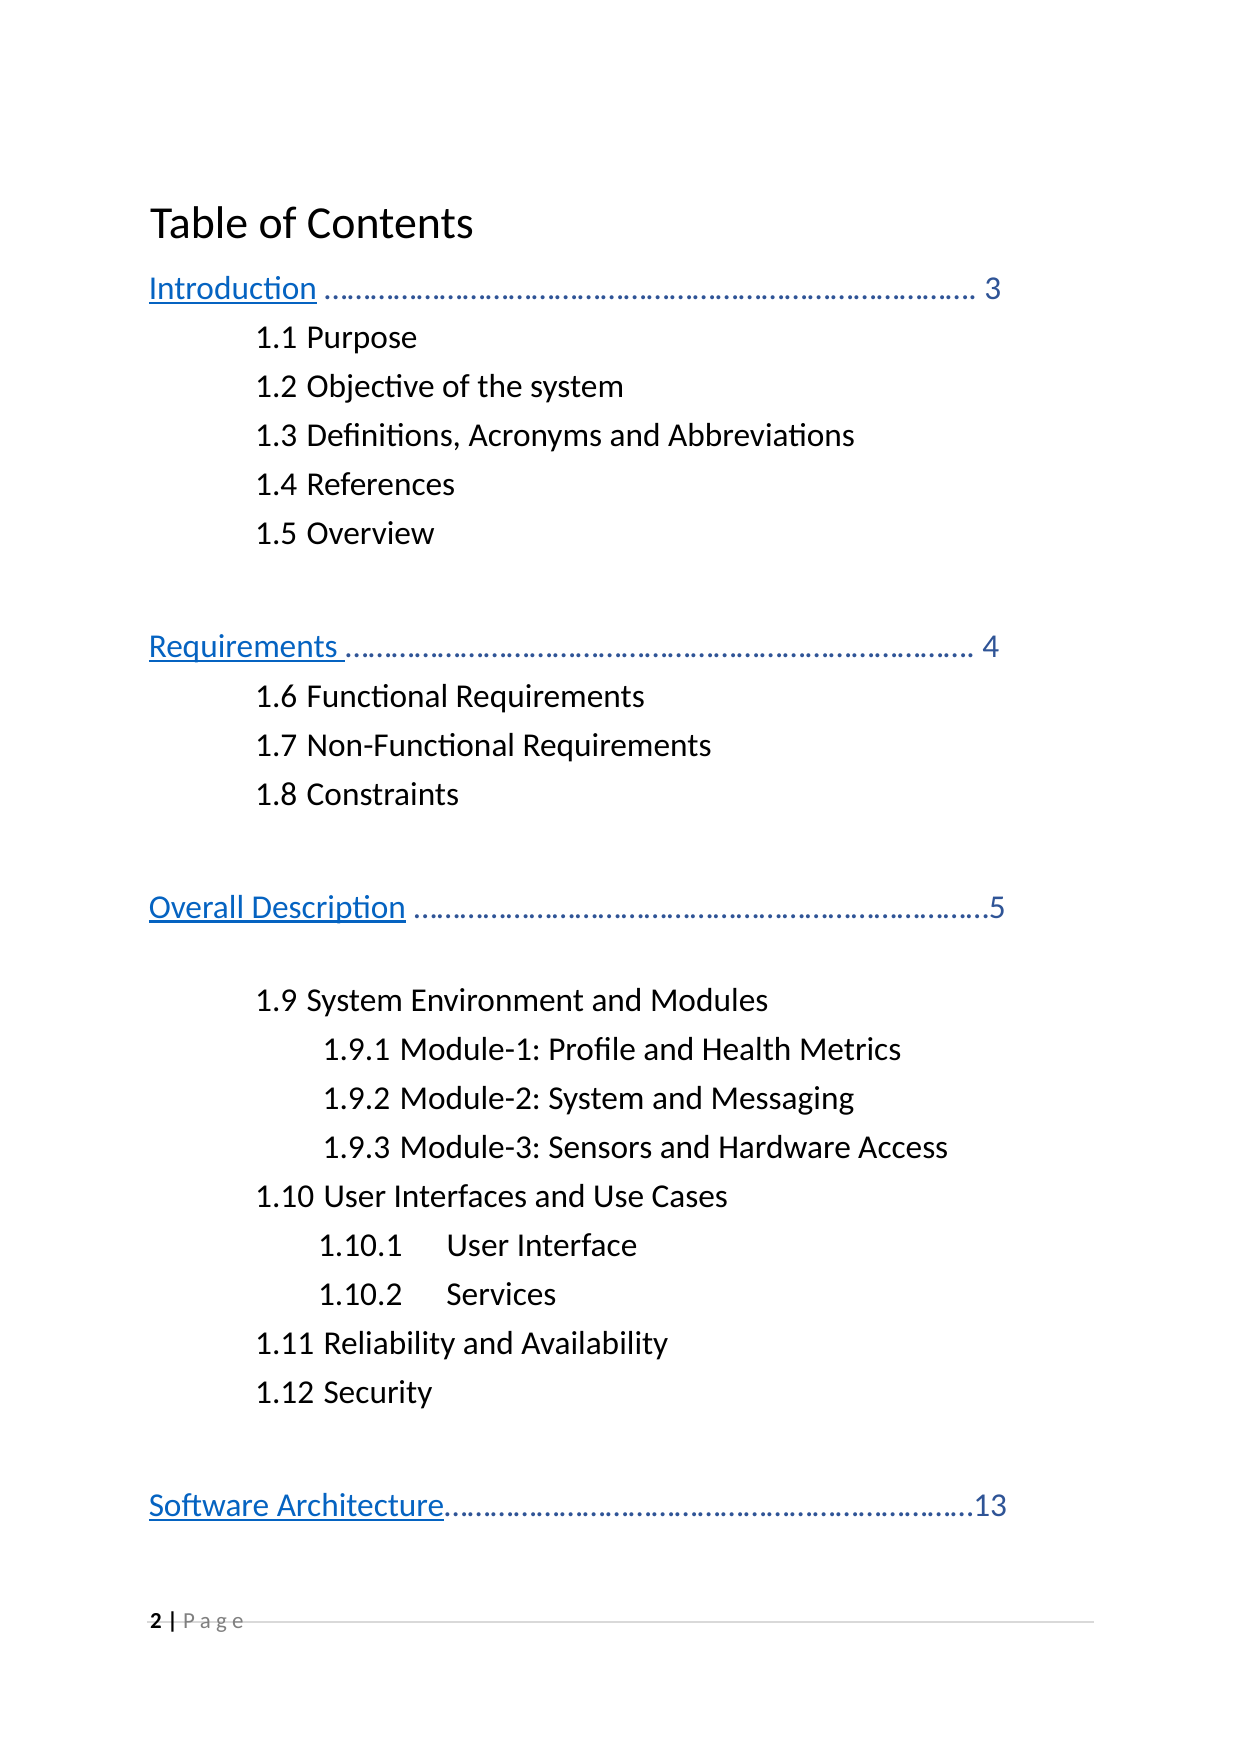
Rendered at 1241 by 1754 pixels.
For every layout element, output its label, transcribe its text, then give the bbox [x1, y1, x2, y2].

text 1.1 Purpose [255, 316, 1091, 357]
text 1.10.2 Services [150, 1273, 1091, 1314]
text 1.2 Objective of the system [255, 365, 1091, 406]
text 1.3 Definitions, Acronyms and Abbreviations [255, 414, 1091, 455]
text Table of Contents [150, 194, 1091, 250]
text 1.11 Reliability and Availability [255, 1322, 1091, 1363]
text 1.10 User Interfaces and Use Cases [255, 1175, 1091, 1216]
text 1.8 Constraints [255, 773, 1091, 813]
text 1.7 Non-Functional Requirements [255, 723, 1091, 764]
text 1.4 References [255, 463, 1091, 504]
text Introduction …………………………………………………………………………. 3 [148, 267, 1091, 308]
text 1.9.3 Module-3: Sensors and Hardware Access [322, 1126, 1091, 1167]
text 1.5 Overview [255, 512, 1091, 553]
text 1.9 System Environment and Modules [255, 979, 1091, 1020]
text 1.10.1 User Interface [150, 1224, 1091, 1265]
text Software Architecture……………………………………………………………13 [148, 1484, 1091, 1525]
text 1.9.1 Module-1: Profile and Health Metrics [322, 1028, 1091, 1069]
text 1.9.2 Module-2: System and Messaging [322, 1077, 1091, 1118]
text 1.6 Functional Requirements [255, 675, 1091, 715]
text Overall Description …………………………………………………………………5 [148, 886, 1091, 926]
text Requirements ………………………………………………………………………. 4 [148, 626, 1091, 666]
text 1.12 Security [255, 1371, 1091, 1412]
